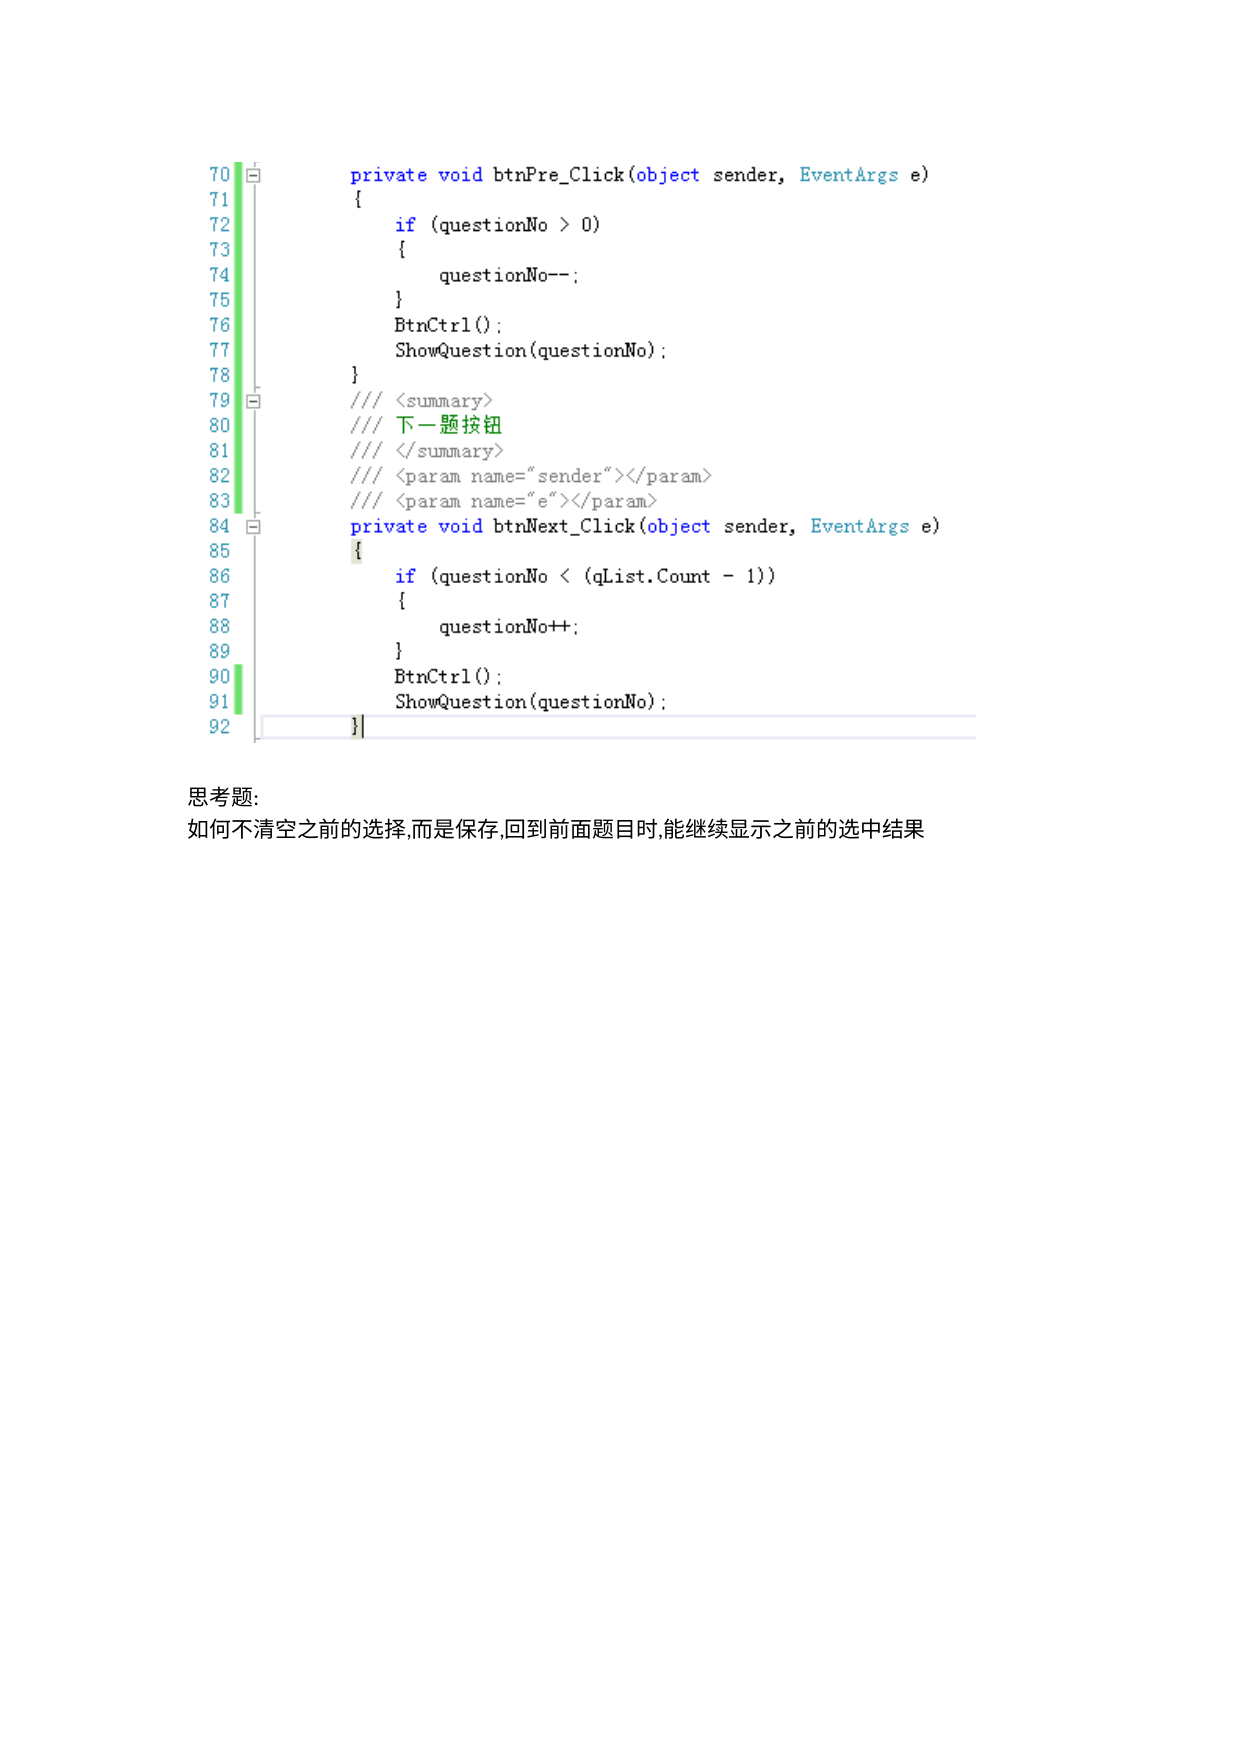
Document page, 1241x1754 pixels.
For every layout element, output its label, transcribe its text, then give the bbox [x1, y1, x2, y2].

text 如何不清空之前的选择,而是保存,回到前面题目时,能继续显示之前的选中结果 [187, 812, 1053, 844]
text 思考题: [187, 779, 1053, 812]
picture [187, 162, 976, 743]
